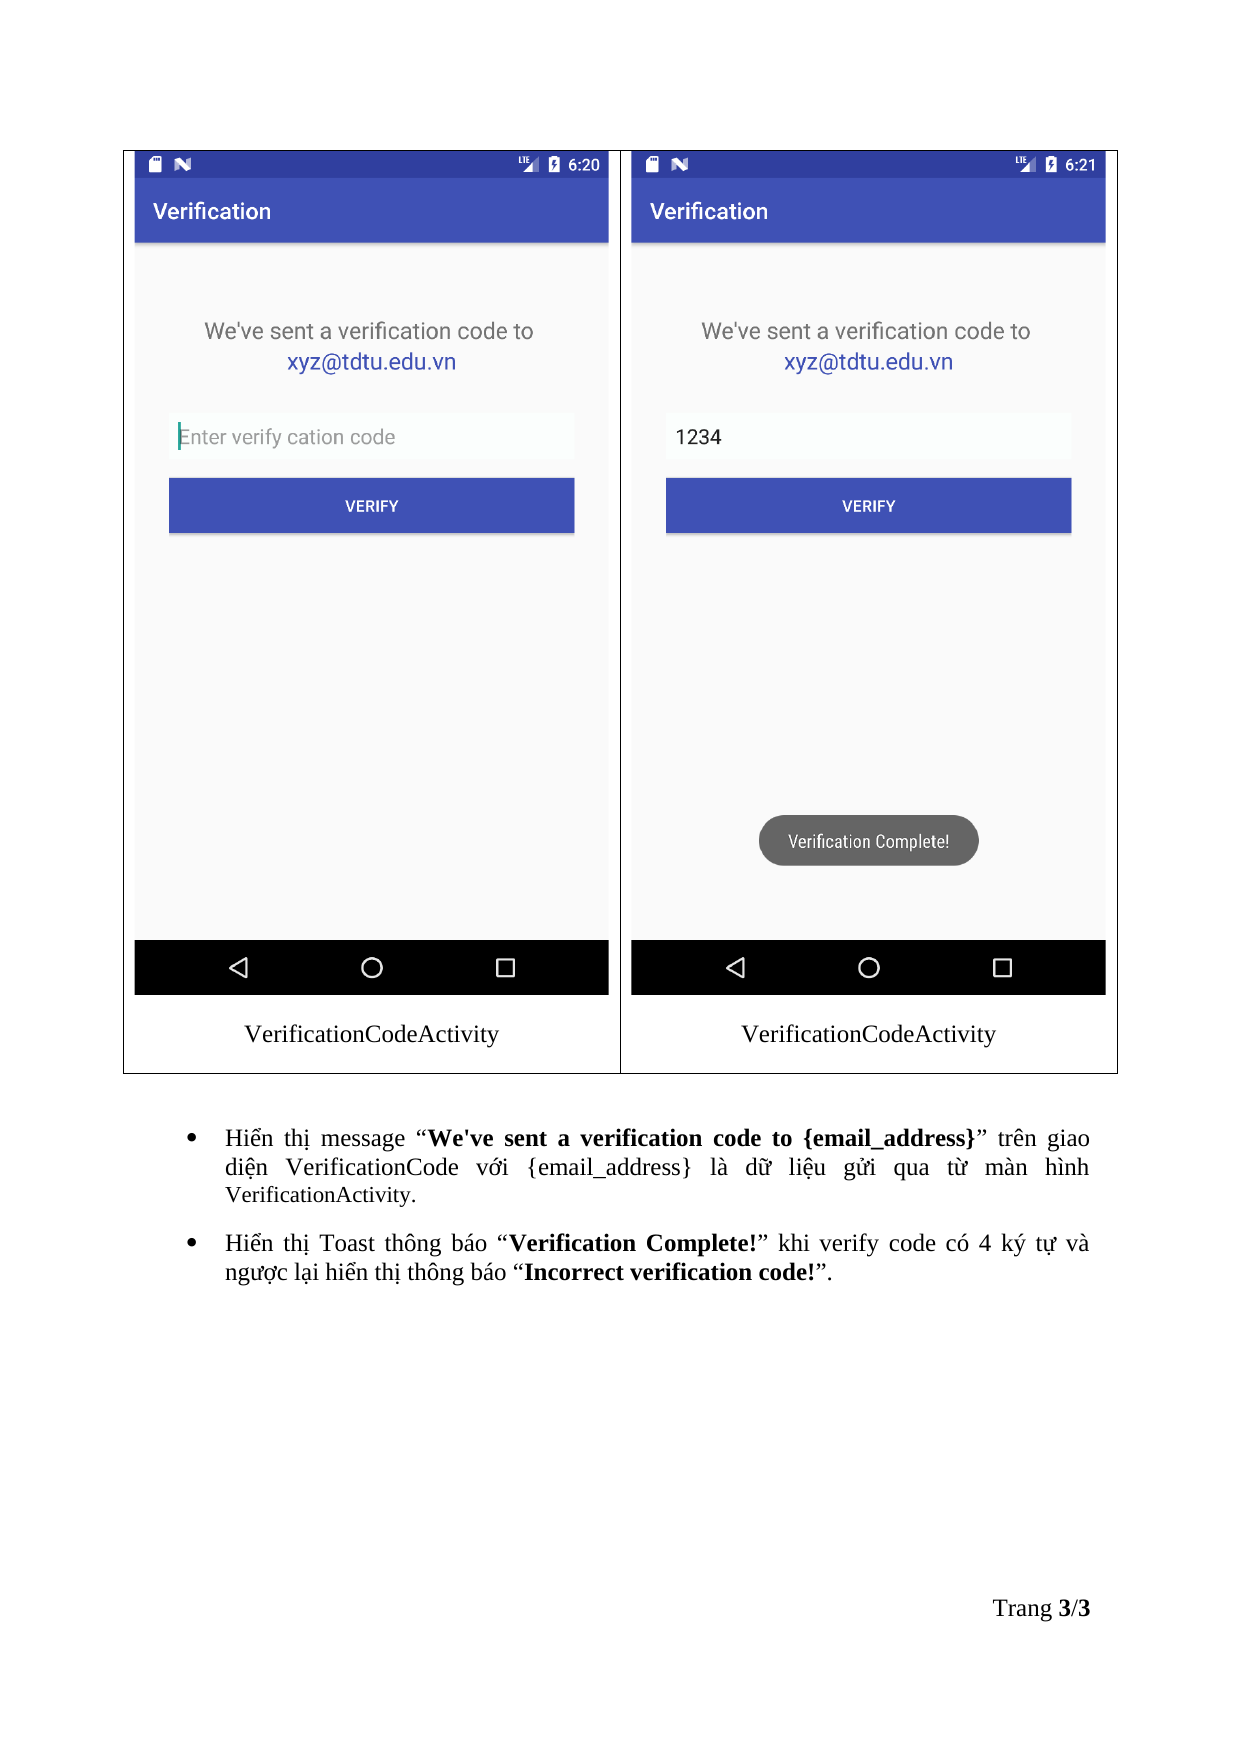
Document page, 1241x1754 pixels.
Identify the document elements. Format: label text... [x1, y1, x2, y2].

list Hiển thị message “We've sent a verification code to {email_address}” trên giao diện VerificationCode với {email_address} là dữ liệu gửi qua từ màn hình VerificationActivity. [187, 1123, 1090, 1207]
picture [134, 151, 609, 995]
picture [631, 151, 1106, 995]
table_header VerificationCodeActivity [621, 151, 1117, 1073]
table_header VerificationCodeActivity [124, 151, 620, 1073]
list Hiển thị Toast thông báo “Verification Complete!” khi verify code có 4 ký tự và ngược lại hiển thị thông báo “Incorrect verification code!”. [187, 1228, 1090, 1286]
